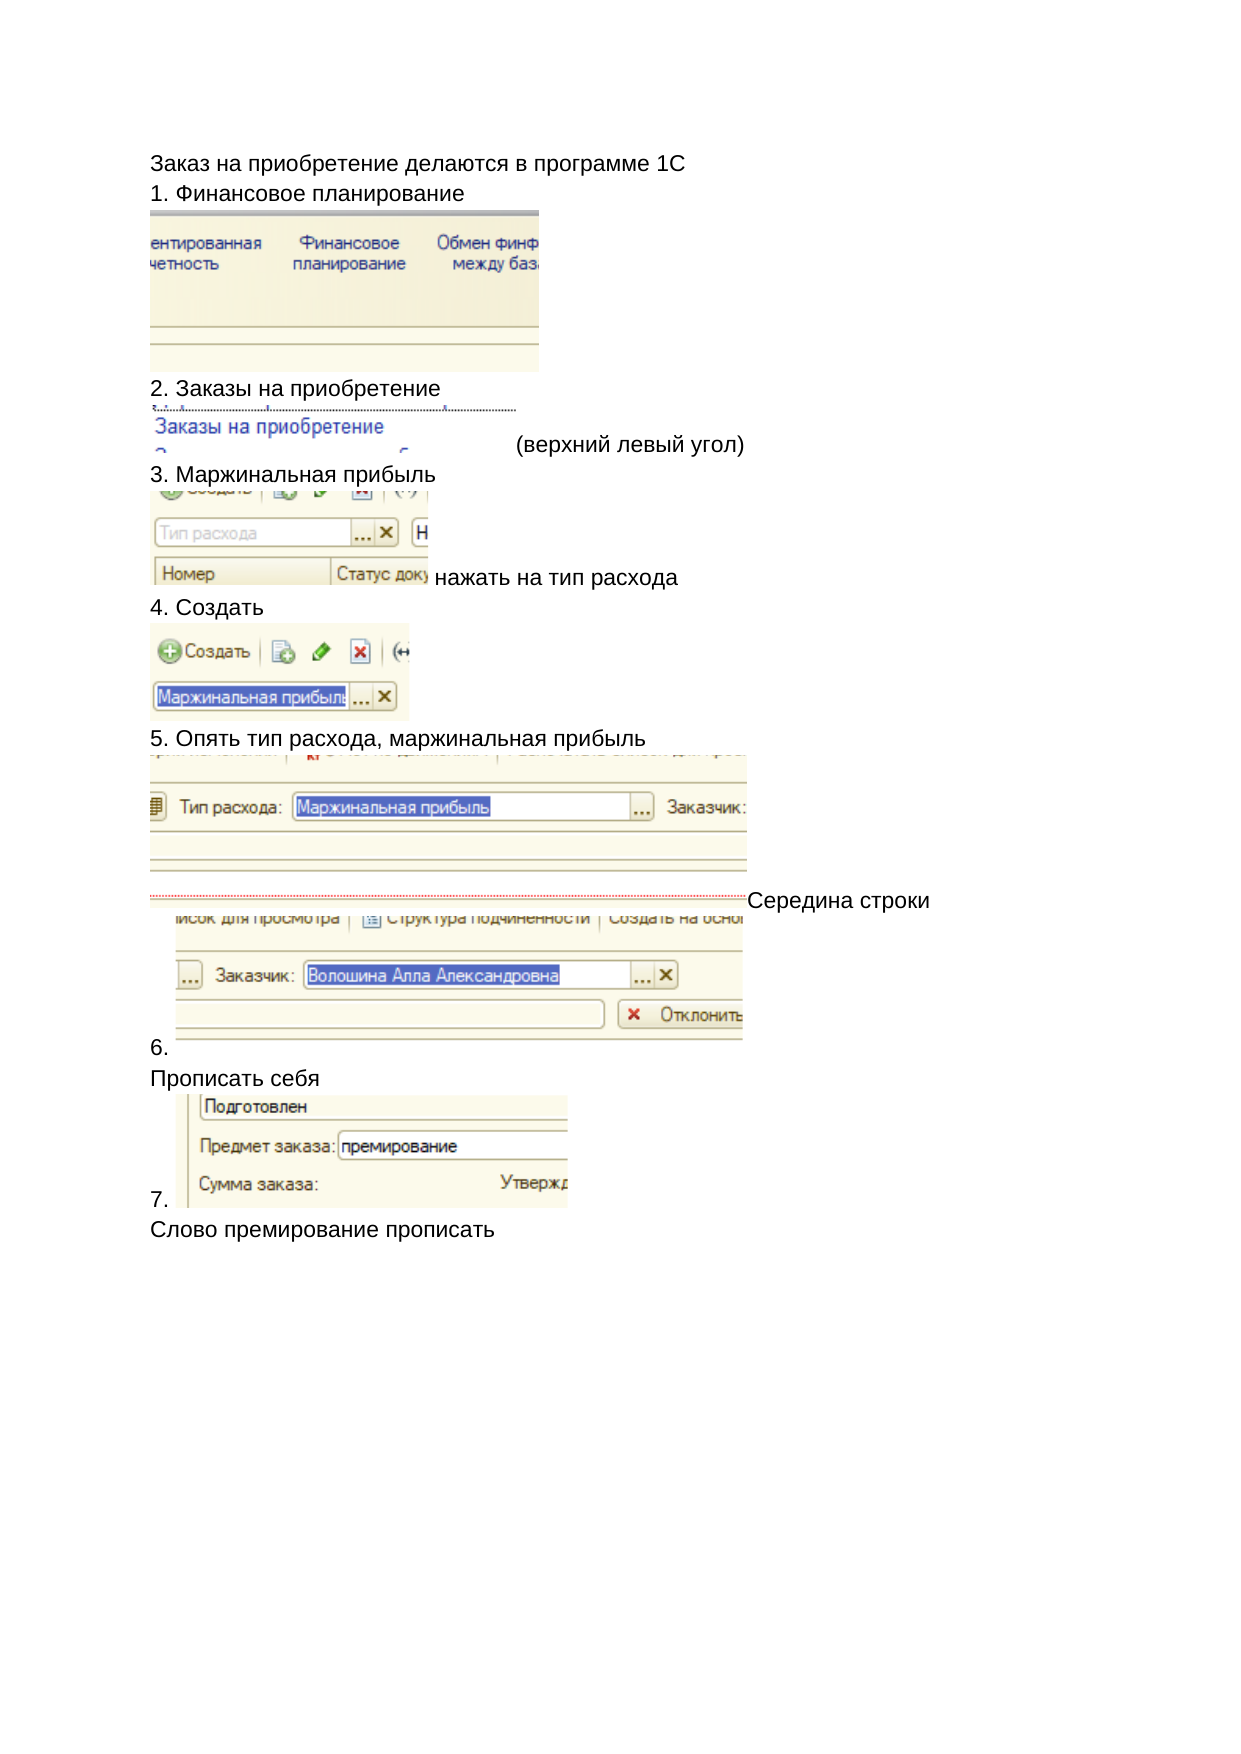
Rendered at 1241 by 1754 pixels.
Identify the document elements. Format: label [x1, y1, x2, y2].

picture [150, 755, 747, 908]
picture [150, 623, 410, 721]
picture [150, 491, 429, 585]
text [150, 150, 1090, 1242]
picture [175, 916, 743, 1056]
picture [175, 1094, 568, 1208]
picture [150, 210, 539, 372]
picture [150, 405, 516, 453]
